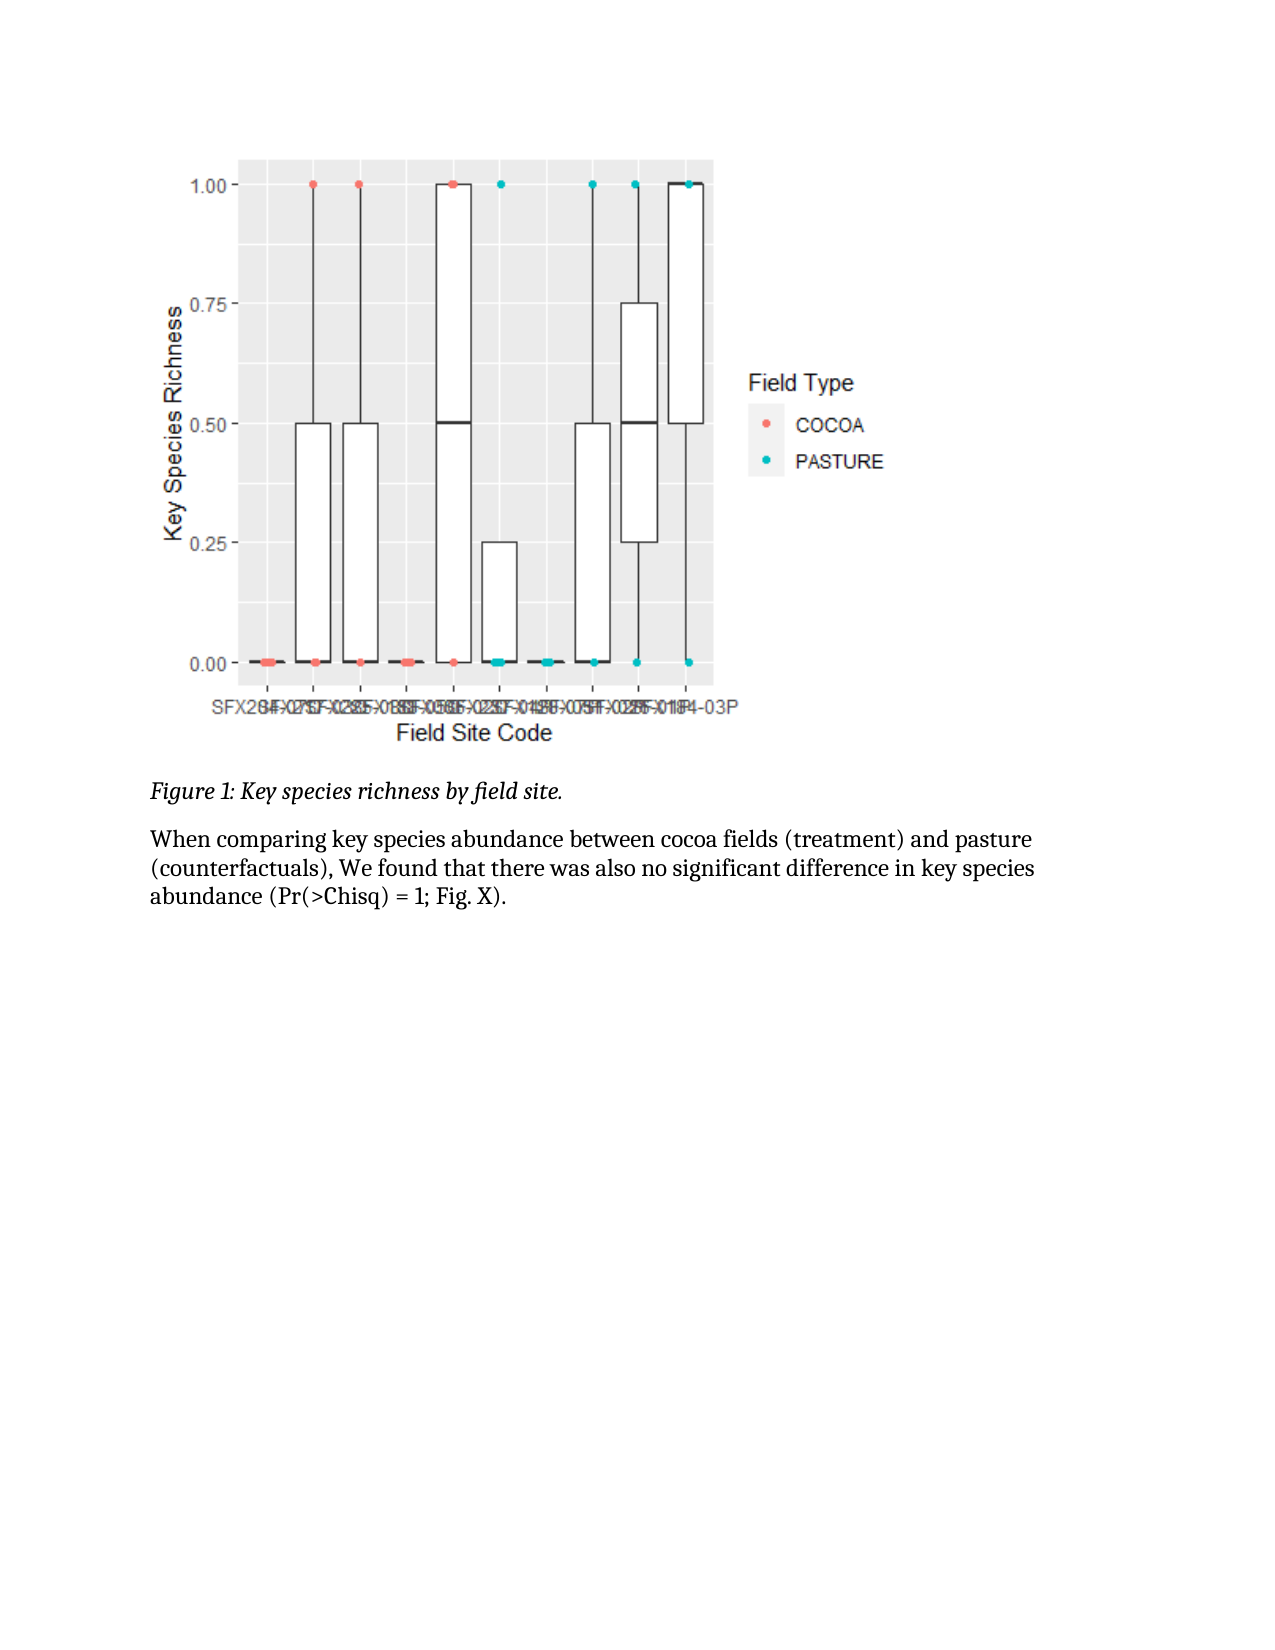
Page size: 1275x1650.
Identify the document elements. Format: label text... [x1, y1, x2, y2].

picture [150, 150, 908, 757]
text When comparing key species abundance between cocoa fields (treatment) and pasture (counterfactuals), We found that there was also no significant difference in key species abundance (Pr(>Chisq) = 1; Fig. X). [150, 825, 1125, 911]
text Figure 1: Key species richness by field site. [150, 777, 1125, 806]
